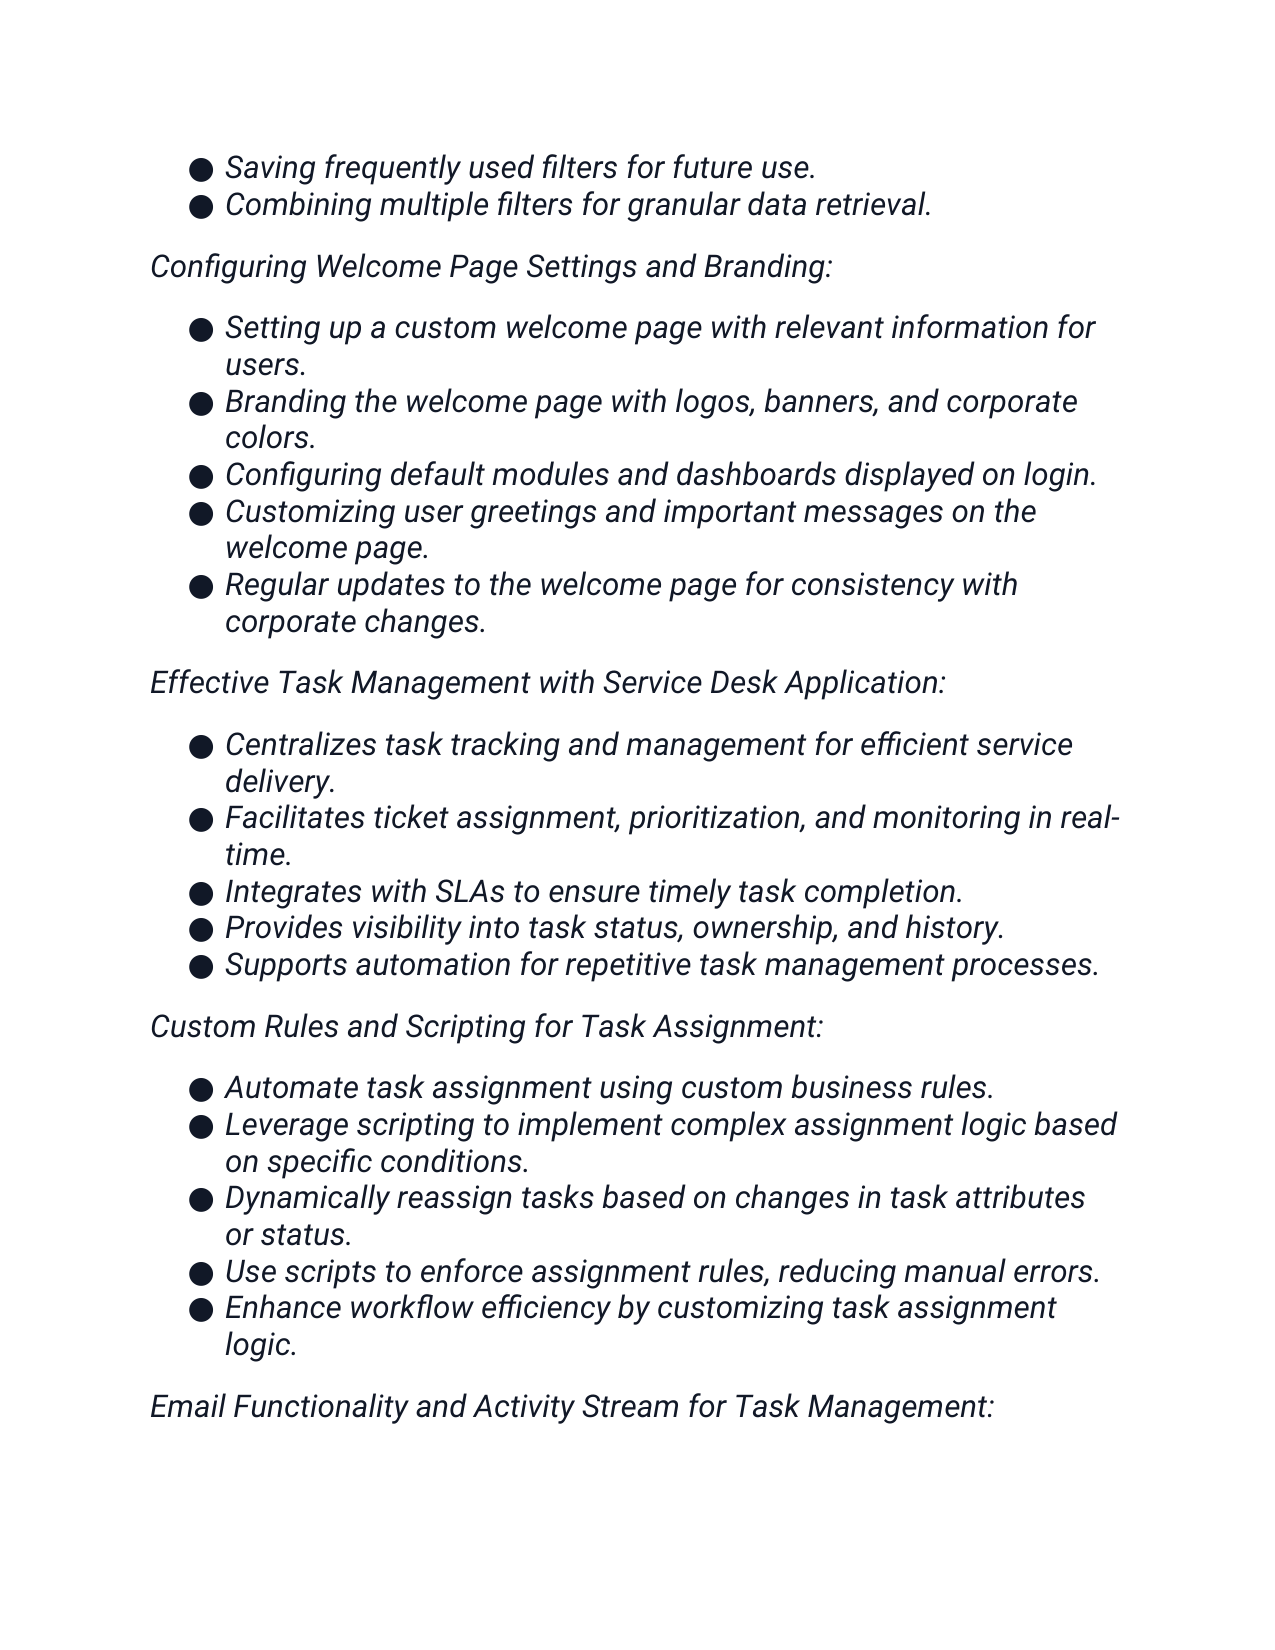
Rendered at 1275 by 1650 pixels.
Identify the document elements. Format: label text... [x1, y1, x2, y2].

list Automate task assignment using custom business rules. [187, 1070, 1125, 1107]
list Branding the welcome page with logos, banners, and corporate colors. [187, 383, 1125, 457]
list Enhance workflow efficiency by customizing task assignment logic. [187, 1290, 1125, 1363]
list Leverage scripting to implement complex assignment logic based on specific conditions. [187, 1107, 1125, 1180]
list Centralizes task tracking and management for efficient service delivery. [187, 727, 1125, 800]
text Custom Rules and Scripting for Task Assignment: [150, 1008, 1125, 1045]
list Use scripts to enforce assignment rules, reducing manual errors. [187, 1253, 1125, 1290]
list Facilitates ticket assignment, prioritization, and monitoring in real-time. [187, 800, 1125, 873]
text Email Functionality and Activity Stream for Task Management: [150, 1388, 1125, 1425]
list Dynamically reassign tasks based on changes in task attributes or status. [187, 1180, 1125, 1253]
list Customizing user greetings and important messages on the welcome page. [187, 493, 1125, 567]
list Combining multiple filters for granular data retrieval. [187, 187, 1125, 223]
list Setting up a custom welcome page with relevant information for users. [187, 310, 1125, 383]
list Integrates with SLAs to ensure timely task completion. [187, 873, 1125, 910]
list Configuring default modules and dashboards displayed on login. [187, 457, 1125, 493]
text Effective Task Management with Service Desk Application: [150, 665, 1125, 702]
list Saving frequently used filters for future use. [187, 150, 1125, 187]
list Provides visibility into task status, ownership, and history. [187, 910, 1125, 947]
list Regular updates to the welcome page for consistency with corporate changes. [187, 567, 1125, 640]
text Configuring Welcome Page Settings and Branding: [150, 248, 1125, 285]
list Supports automation for repetitive task management processes. [187, 947, 1125, 983]
